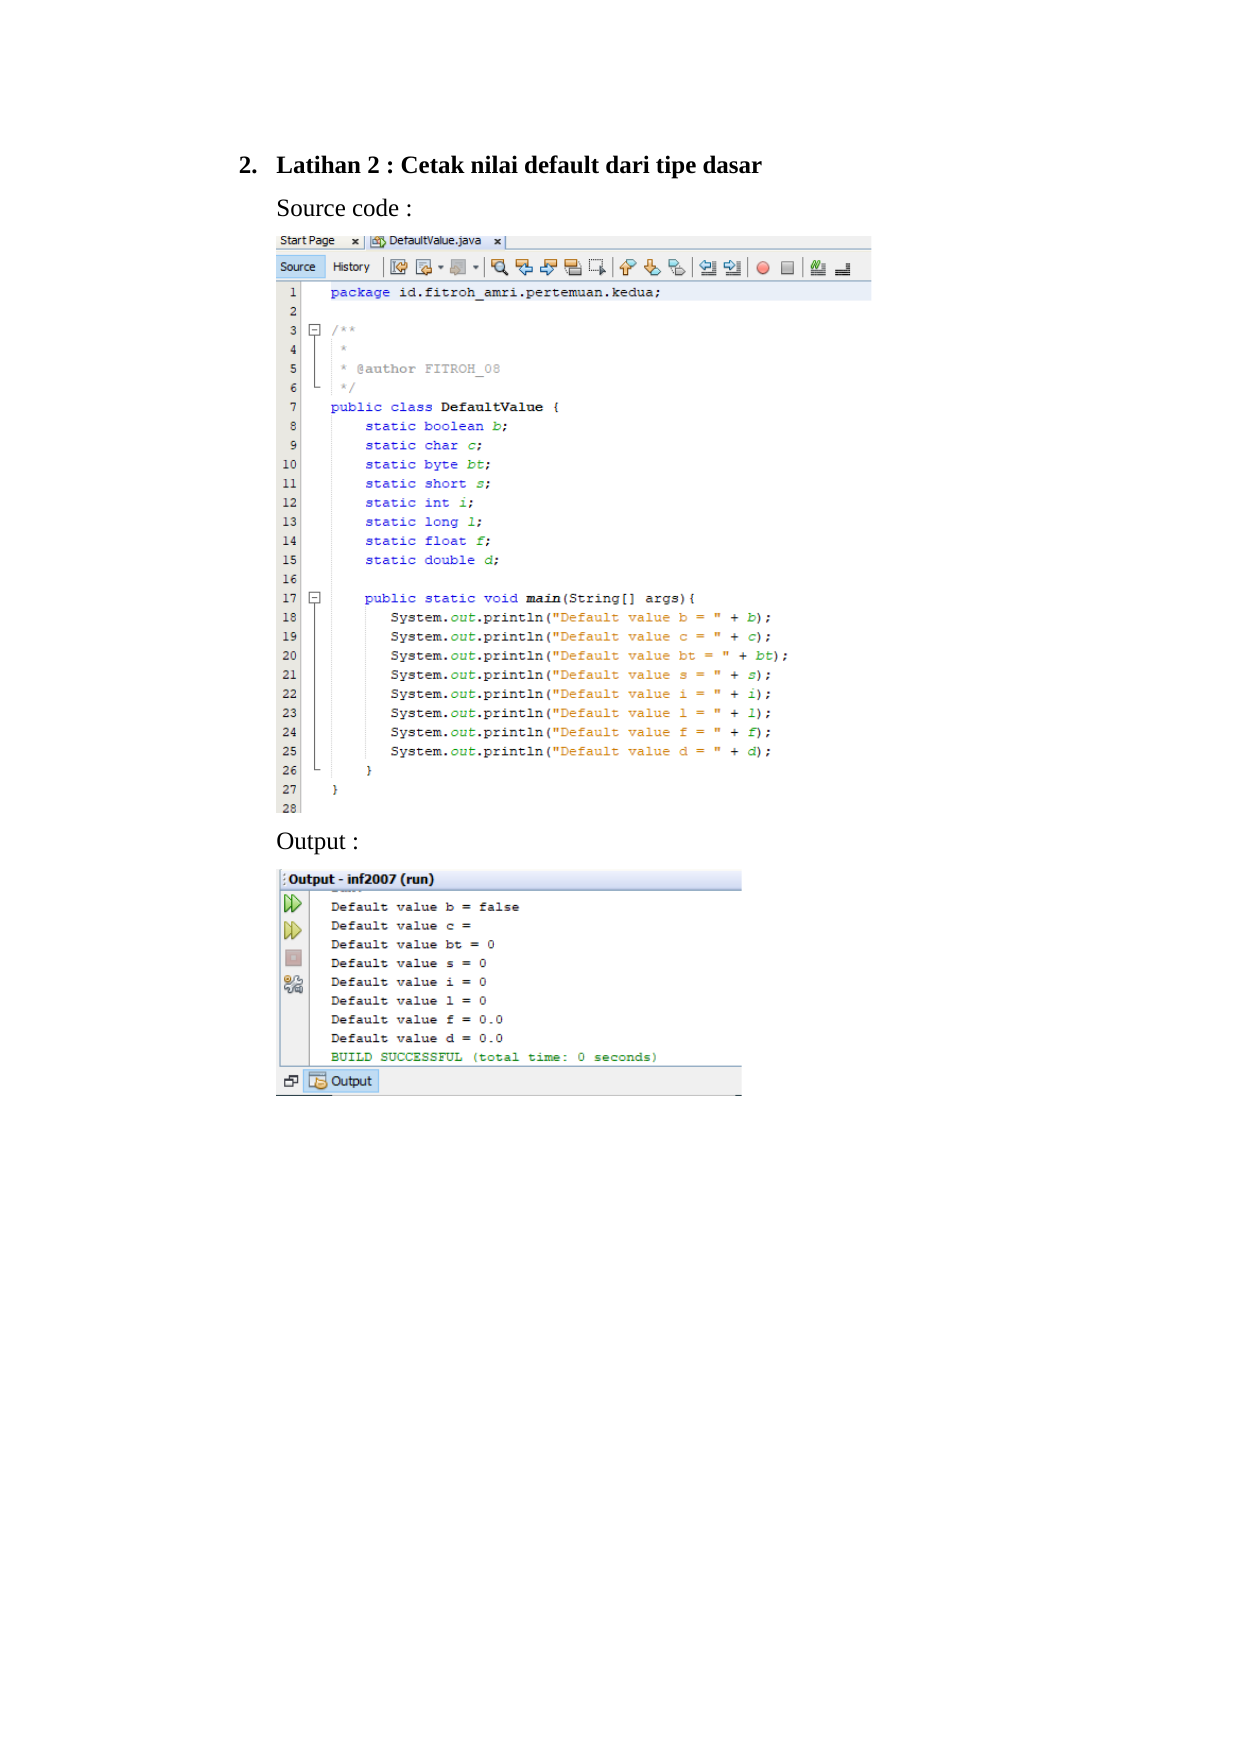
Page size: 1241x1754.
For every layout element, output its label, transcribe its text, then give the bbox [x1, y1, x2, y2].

list Output : [276, 826, 1090, 855]
list Latihan 2 : Cetak nilai default dari tipe dasar [239, 150, 1090, 179]
picture [276, 236, 872, 813]
picture [276, 869, 742, 1096]
list Source code : [276, 193, 1090, 222]
